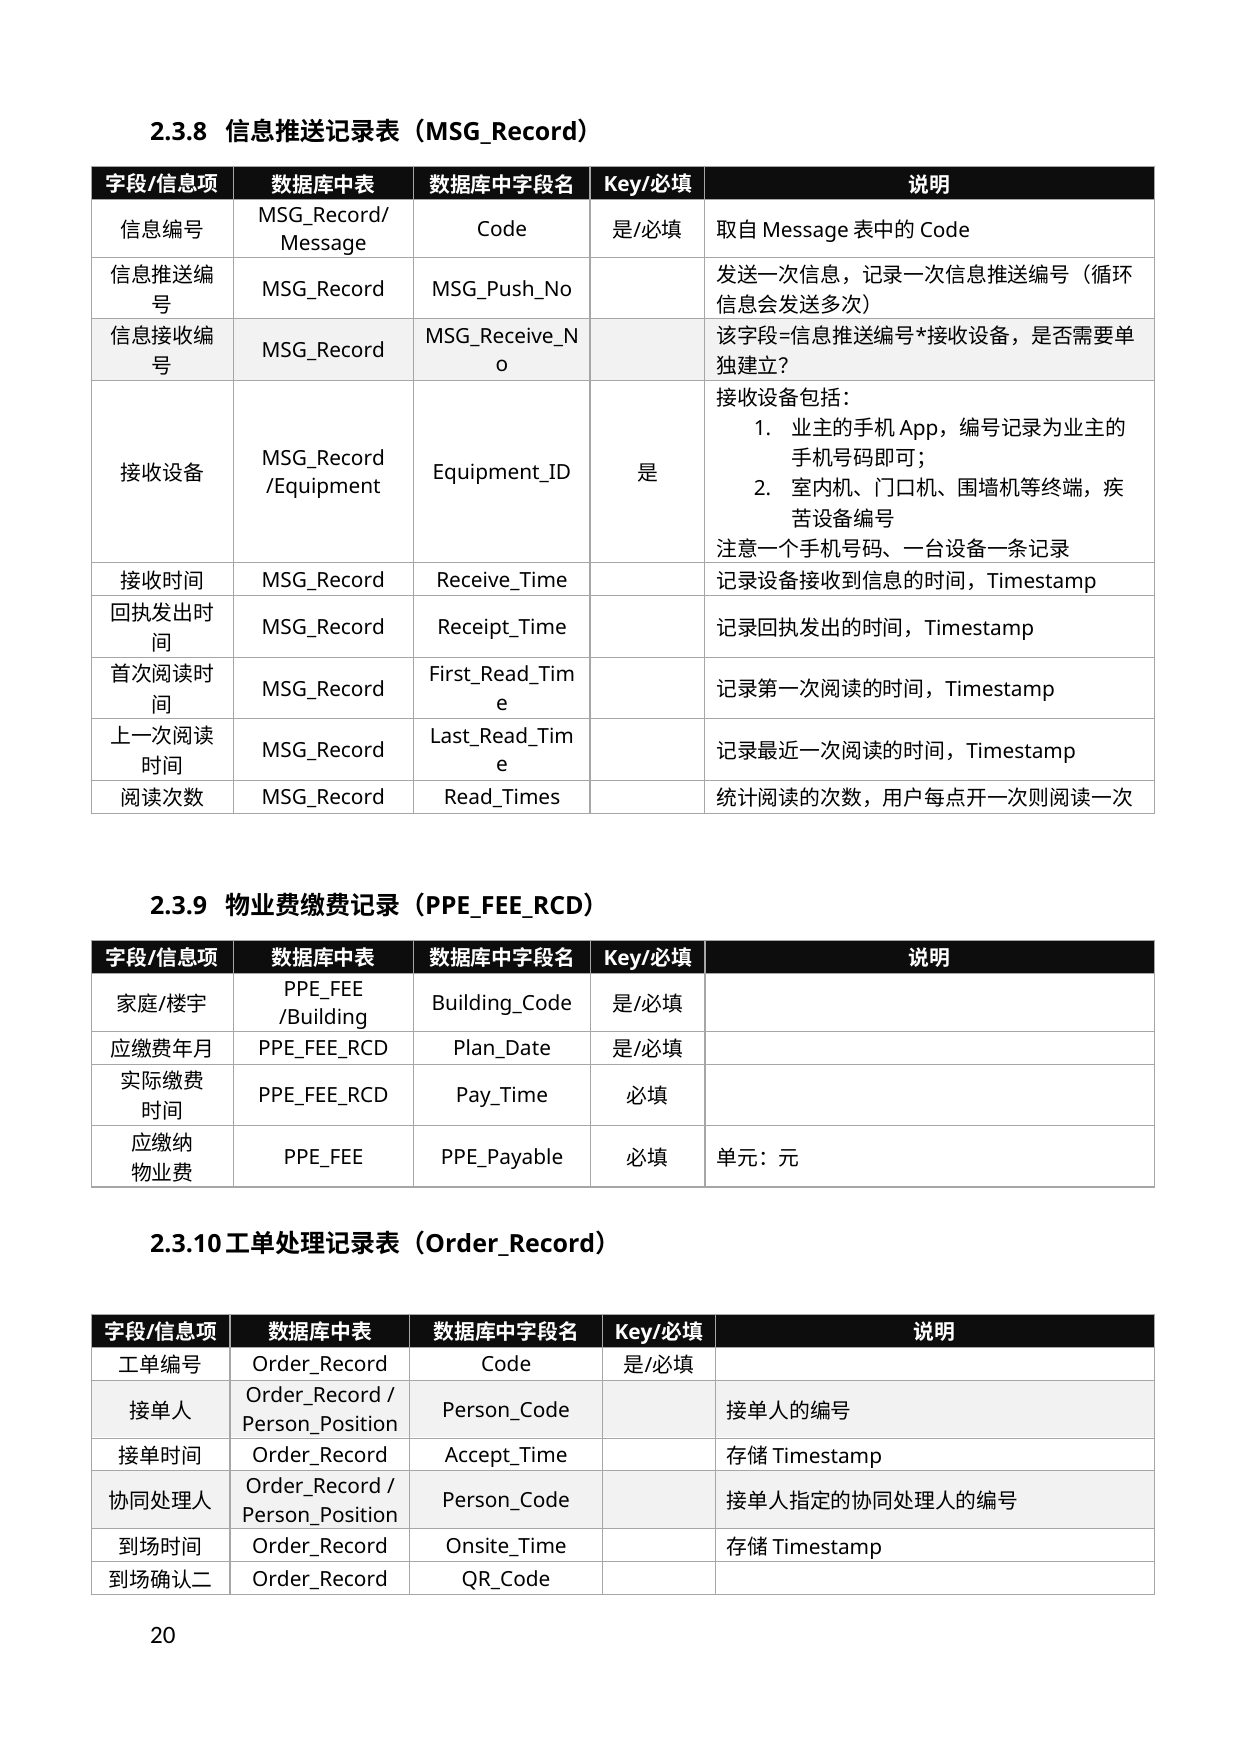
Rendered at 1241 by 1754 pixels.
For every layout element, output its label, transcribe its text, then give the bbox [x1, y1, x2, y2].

table_header 说明 [706, 941, 1154, 973]
table_cell Order_Record /Person_Position [231, 1381, 409, 1437]
table_cell Order_Record [231, 1529, 409, 1561]
table_header 数据库中表 [231, 1315, 409, 1347]
table_header 数据库中表 [234, 167, 413, 199]
table_cell 是/必填 [591, 200, 704, 257]
table_cell MSG_Record [234, 563, 413, 595]
table_header 数据库中字段名 [414, 167, 589, 199]
table_cell PPE_Payable [414, 1126, 590, 1186]
table_cell Read_Times [414, 781, 589, 812]
table_cell 该字段=信息推送编号*接收设备，是否需要单独建立？ [705, 319, 1154, 380]
table_header 字段/信息项 [92, 1315, 229, 1347]
table_cell 信息推送编号 [92, 258, 233, 318]
table_cell [706, 1032, 1154, 1063]
table_cell 必填 [591, 1126, 704, 1186]
table_cell 接收时间 [92, 563, 233, 595]
table_cell [591, 781, 704, 812]
table_cell 统计阅读的次数，用户每点开一次则阅读一次 [705, 781, 1154, 812]
table_cell Receive_Time [414, 563, 589, 595]
table_header Key/必填 [591, 167, 704, 199]
table_cell Receipt_Time [414, 596, 589, 657]
table_cell 回执发出时间 [92, 596, 233, 657]
table_cell Plan_Date [414, 1032, 590, 1063]
table_cell Person_Code [410, 1471, 602, 1528]
table_header 数据库中表 [234, 941, 413, 973]
table_cell 是/必填 [603, 1348, 715, 1379]
table_cell Order_Record /Person_Position [231, 1471, 409, 1528]
table_cell MSG_Record [234, 596, 413, 657]
table_cell [603, 1562, 715, 1594]
table_cell Code [414, 200, 589, 257]
table_cell 是/必填 [591, 1032, 704, 1063]
table_cell 记录设备接收到信息的时间，Timestamp [705, 563, 1154, 595]
table_cell Order_Record [231, 1348, 409, 1379]
table_cell Pay_Time [414, 1065, 590, 1125]
table_header 字段/信息项 [92, 941, 233, 973]
table_cell MSG_Record/ Message [234, 200, 413, 257]
table_cell 是/必填 [591, 974, 704, 1031]
table_cell Building_Code [414, 974, 590, 1031]
table_cell 应缴纳 物业费 [92, 1126, 233, 1186]
table_cell 存储Timestamp [716, 1529, 1154, 1561]
table_cell MSG_Record [234, 781, 413, 812]
text 物业费缴费记录（PPE_FEE_RCD） [150, 885, 1090, 922]
table_cell 接单人 [92, 1381, 229, 1437]
table_cell 记录回执发出的时间，Timestamp [705, 596, 1154, 657]
table_cell 家庭/楼宇 [92, 974, 233, 1031]
text 信息推送记录表（MSG_Record） [150, 112, 1090, 148]
table_cell 记录最近一次阅读的时间，Timestamp [705, 719, 1154, 779]
table_cell 接单人的编号 [716, 1381, 1154, 1437]
table_cell MSG_Record [234, 719, 413, 779]
table_cell 是 [591, 381, 704, 562]
table_cell Person_Code [410, 1381, 602, 1437]
table_cell MSG_Record [234, 319, 413, 380]
table_cell PPE_FEE_RCD [234, 1032, 413, 1063]
table_header 数据库中字段名 [414, 941, 590, 973]
table_cell 应缴费年月 [92, 1032, 233, 1063]
table_header 字段/信息项 [92, 167, 233, 199]
table_cell [603, 1529, 715, 1561]
table_cell MSG_Record [234, 258, 413, 318]
table_cell MSG_Record /Equipment [234, 381, 413, 562]
table_cell 接收设备包括： 业主的手机App，编号记录为业主的手机号码即可； 室内机、门口机、围墙机等终端，疾苦设备编号 注意一个手机号码、一台设备一条记录 [705, 381, 1154, 562]
table_cell QR_Code [410, 1562, 602, 1594]
table_cell MSG_Record [234, 658, 413, 718]
table_cell [591, 719, 704, 779]
table_cell [591, 596, 704, 657]
table_cell 首次阅读时间 [92, 658, 233, 718]
table_cell Last_Read_Time [414, 719, 589, 779]
table_header 说明 [716, 1315, 1154, 1347]
table_cell [591, 319, 704, 380]
table_cell 协同处理人 [92, 1471, 229, 1528]
table_cell 发送一次信息，记录一次信息推送编号（循环信息会发送多次） [705, 258, 1154, 318]
table_cell 存储Timestamp [716, 1439, 1154, 1470]
table_cell 必填 [591, 1065, 704, 1125]
table_cell [591, 258, 704, 318]
table_cell 记录第一次阅读的时间，Timestamp [705, 658, 1154, 718]
table_cell 阅读次数 [92, 781, 233, 812]
table_cell Equipment_ID [414, 381, 589, 562]
table_cell PPE_FEE_RCD [234, 1065, 413, 1125]
table_cell 接单人指定的协同处理人的编号 [716, 1471, 1154, 1528]
table_cell 工单编号 [92, 1348, 229, 1379]
table_cell 取自Message表中的Code [705, 200, 1154, 257]
table_cell [603, 1471, 715, 1528]
table_cell 接收设备 [92, 381, 233, 562]
table_cell 信息编号 [92, 200, 233, 257]
table_header 说明 [705, 167, 1154, 199]
table_cell [591, 658, 704, 718]
table_cell 单元：元 [706, 1126, 1154, 1186]
table_cell [603, 1381, 715, 1437]
table_cell [591, 563, 704, 595]
table_cell [706, 1065, 1154, 1125]
table_cell 上一次阅读时间 [92, 719, 233, 779]
table_cell First_Read_Time [414, 658, 589, 718]
table_cell Accept_Time [410, 1439, 602, 1470]
table_cell 到场时间 [92, 1529, 229, 1561]
table_header Key/必填 [591, 941, 704, 973]
table_header 数据库中字段名 [410, 1315, 602, 1347]
table_cell Order_Record [231, 1439, 409, 1470]
table_cell 信息接收编号 [92, 319, 233, 380]
table_cell [716, 1348, 1154, 1379]
table_cell 接单时间 [92, 1439, 229, 1470]
table_cell PPE_FEE /Building [234, 974, 413, 1031]
table_cell [603, 1439, 715, 1470]
table_cell [716, 1562, 1154, 1594]
table_cell Onsite_Time [410, 1529, 602, 1561]
table_cell MSG_Receive_No [414, 319, 589, 380]
table_header Key/必填 [603, 1315, 715, 1347]
table_cell 到场确认二维码 [92, 1562, 229, 1594]
table_cell MSG_Push_No [414, 258, 589, 318]
table_cell Code [410, 1348, 602, 1379]
table_cell [706, 974, 1154, 1031]
table_cell 实际缴费 时间 [92, 1065, 233, 1125]
text 工单处理记录表（Order_Record） [150, 1223, 1090, 1260]
table_cell PPE_FEE [234, 1126, 413, 1186]
table_cell Order_Record [231, 1562, 409, 1594]
